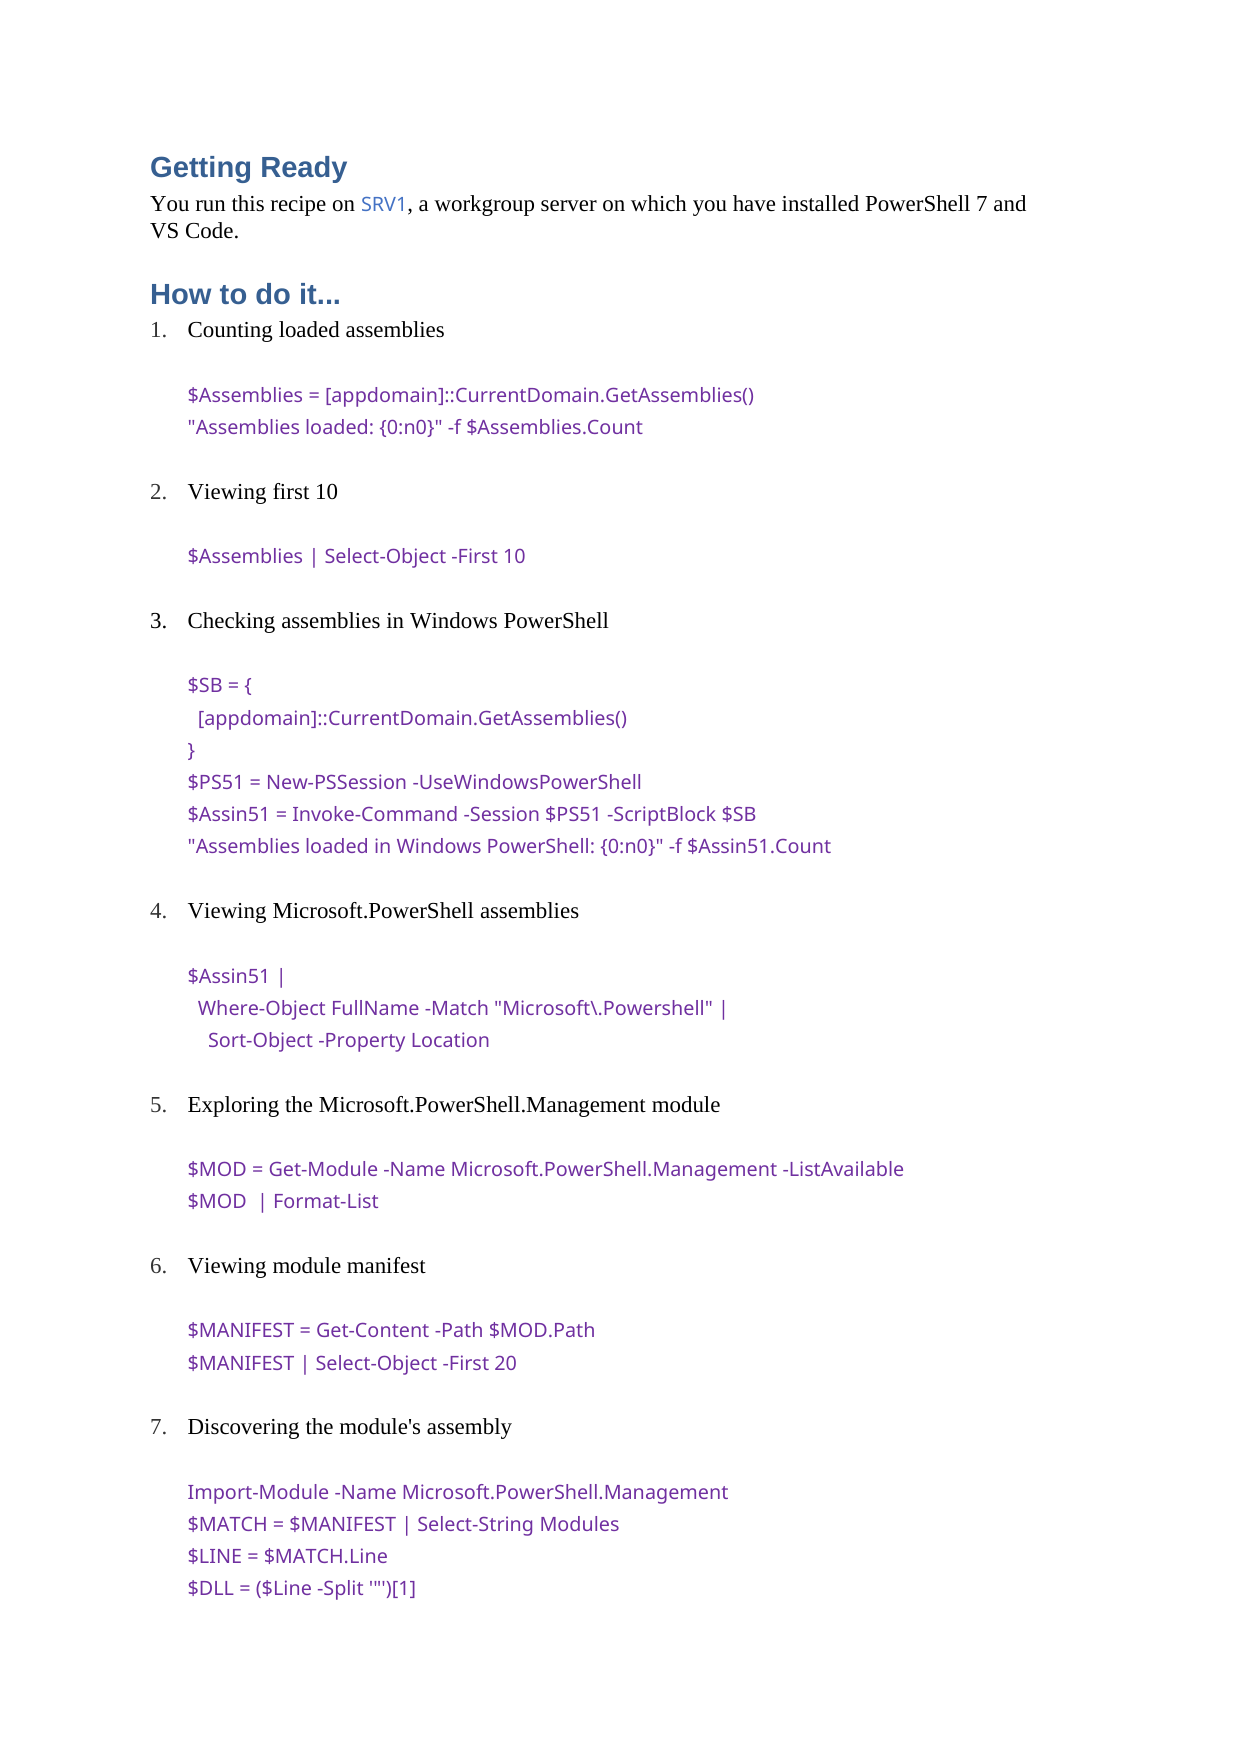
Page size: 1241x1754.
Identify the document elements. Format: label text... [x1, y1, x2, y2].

text $MANIFEST | Select-Object -First 20 [187, 1349, 1090, 1376]
text $MATCH = $MANIFEST | Select-String Modules [187, 1510, 1090, 1537]
subtitle How to do it... [150, 277, 1090, 310]
text $Assemblies = [appdomain]::CurrentDomain.GetAssemblies() [187, 381, 1090, 408]
text Counting loaded assemblies [150, 316, 1090, 343]
text $MANIFEST = Get-Content -Path $MOD.Path [187, 1317, 1090, 1344]
text [appdomain]::CurrentDomain.GetAssemblies() [187, 704, 1090, 731]
list You run this recipe on SRV1, a workgroup server on which you have installed PowerShell 7 and VS Code. [150, 190, 1053, 243]
text $Assin51 | [187, 962, 1090, 989]
text "Assemblies loaded in Windows PowerShell: {0:n0}" -f $Assin51.Count [187, 833, 1090, 860]
text Where-Object FullName -Match "Microsoft\.Powershell" | [187, 994, 1090, 1021]
text $MOD | Format-List [187, 1188, 1090, 1214]
text $PS51 = New-PSSession -UseWindowsPowerShell [187, 768, 1090, 795]
text "Assemblies loaded: {0:n0}" -f $Assemblies.Count [187, 413, 1090, 440]
text $DLL = ($Line -Split '"')[1] [187, 1575, 1090, 1602]
text $SB = { [187, 672, 1090, 699]
text Exploring the Microsoft.PowerShell.Management module [150, 1091, 1090, 1117]
text Viewing module manifest [150, 1252, 1090, 1278]
subtitle Getting Ready [150, 150, 1090, 183]
text Import-Module -Name Microsoft.PowerShell.Management [187, 1478, 1090, 1505]
text $MOD = Get-Module -Name Microsoft.PowerShell.Management -ListAvailable [187, 1155, 1090, 1182]
text Sort-Object -Property Location [187, 1026, 1090, 1053]
text Checking assemblies in Windows PowerShell [150, 607, 1090, 633]
text Viewing first 10 [150, 478, 1090, 504]
text $Assemblies | Select-Object -First 10 [187, 543, 1090, 569]
text $LINE = $MATCH.Line [187, 1542, 1090, 1569]
text Viewing Microsoft.PowerShell assemblies [150, 897, 1090, 923]
text $Assin51 = Invoke-Command -Session $PS51 -ScriptBlock $SB [187, 801, 1090, 827]
text Discovering the module's assembly [150, 1413, 1090, 1440]
text } [187, 736, 1090, 763]
